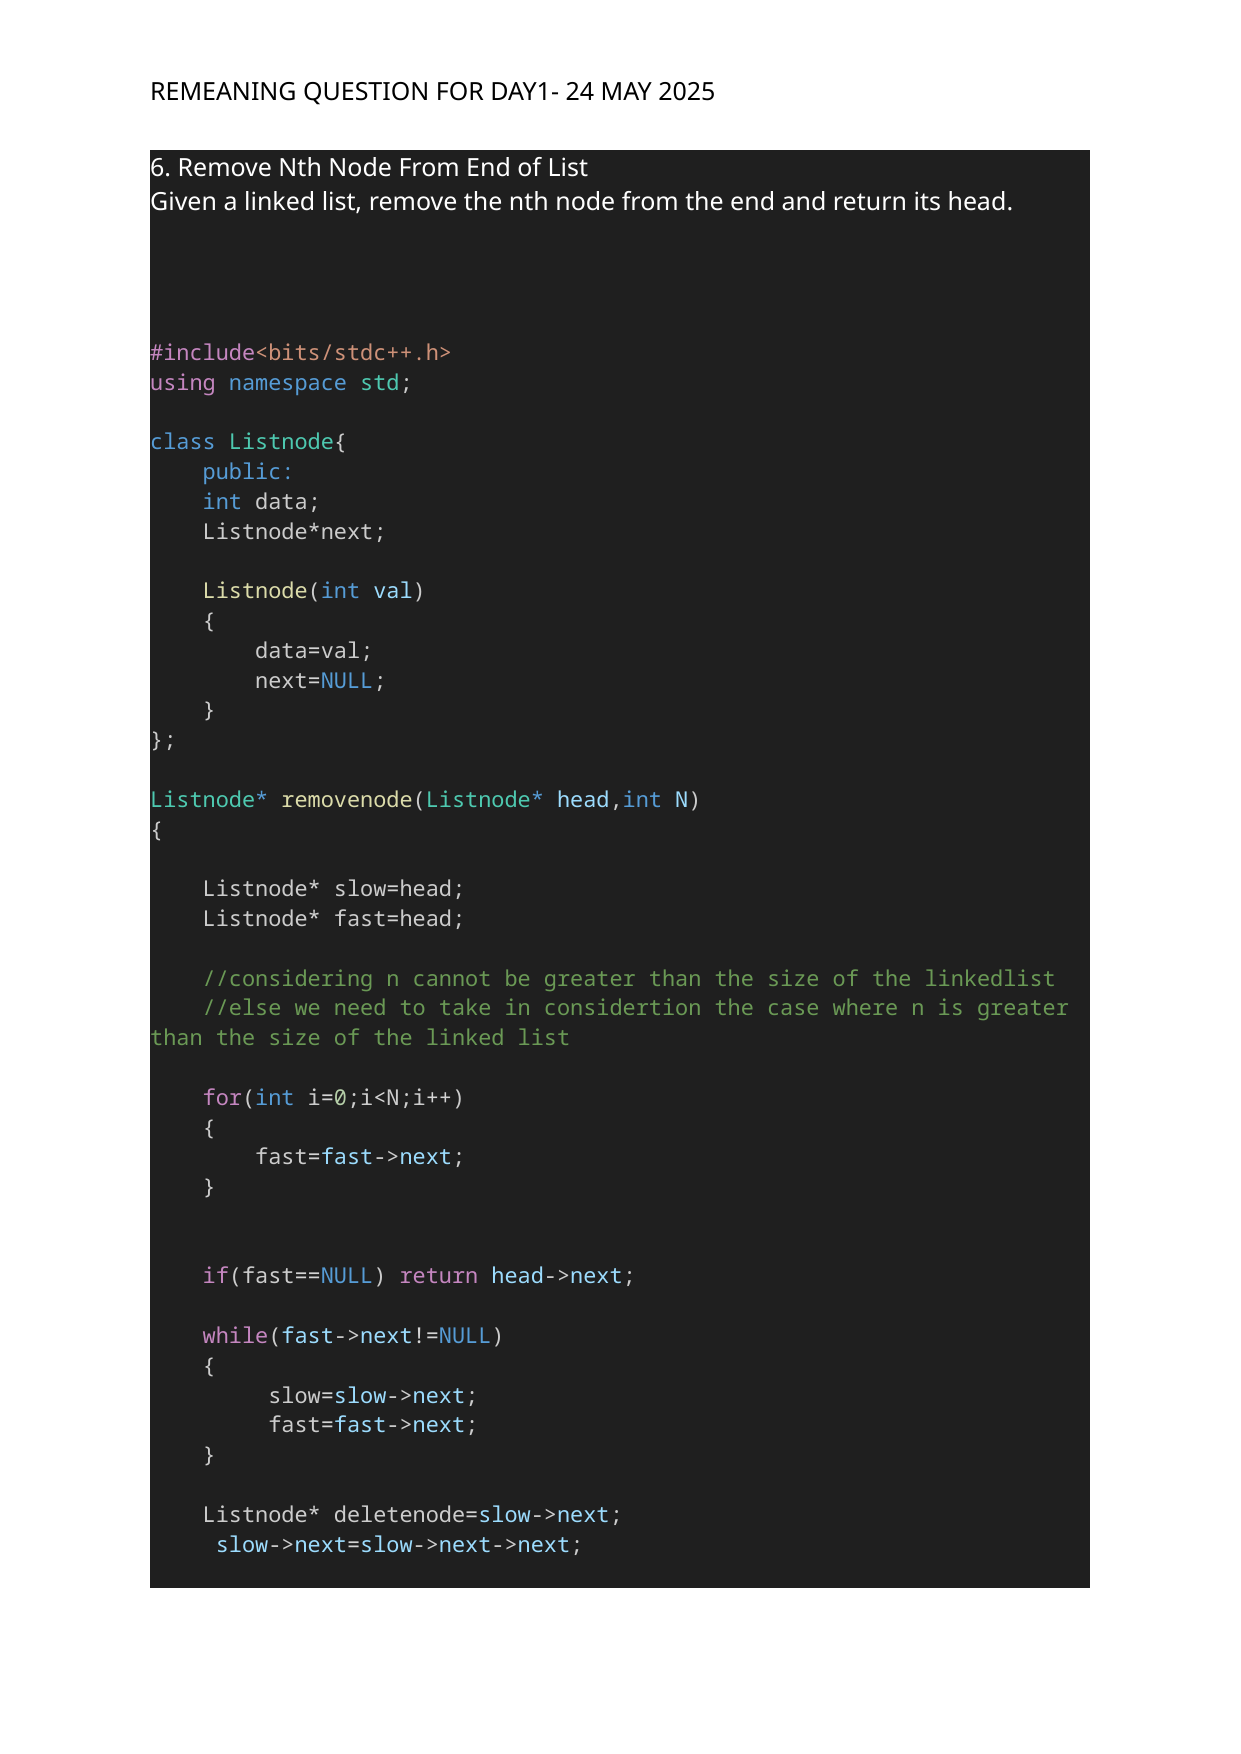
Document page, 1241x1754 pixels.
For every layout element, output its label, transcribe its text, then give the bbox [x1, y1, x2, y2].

text Listnode* slow=head; [150, 873, 1090, 903]
text Listnode(int val) [150, 575, 1090, 605]
text fast=fast->next; [150, 1141, 1090, 1171]
text { [150, 1350, 1090, 1380]
text next=NULL; [150, 665, 1090, 694]
text fast=fast->next; [150, 1409, 1090, 1439]
text slow->next=slow->next->next; [150, 1529, 1090, 1558]
text Listnode* removenode(Listnode* head,int N) [150, 784, 1090, 814]
text Listnode* deletenode=slow->next; [150, 1499, 1090, 1529]
text }; [150, 724, 1090, 754]
text //else we need to take in considertion the case where n is greater than the size of the linked list [150, 992, 1090, 1052]
text for(int i=0;i<N;i++) [150, 1082, 1090, 1112]
text { [150, 605, 1090, 635]
text int data; [150, 486, 1090, 516]
text #include<bits/stdc++.h> [150, 337, 1090, 367]
text class Listnode{ [150, 426, 1090, 456]
text } [150, 1439, 1090, 1469]
text data=val; [150, 635, 1090, 665]
text if(fast==NULL) return head->next; [150, 1261, 1090, 1290]
text Listnode*next; [150, 516, 1090, 546]
text { [150, 1112, 1090, 1141]
text using namespace std; [150, 367, 1090, 397]
text 6. Remove Nth Node From End of List Given a linked list, remove the nth node from the end and return its head. [150, 150, 1090, 320]
text { [150, 814, 1090, 843]
text //considering n cannot be greater than the size of the linkedlist [150, 963, 1090, 992]
text public: [150, 456, 1090, 486]
text while(fast->next!=NULL) [150, 1320, 1090, 1350]
text Listnode* fast=head; [150, 903, 1090, 933]
text } [150, 1171, 1090, 1201]
text slow=slow->next; [150, 1380, 1090, 1409]
text } [150, 694, 1090, 724]
